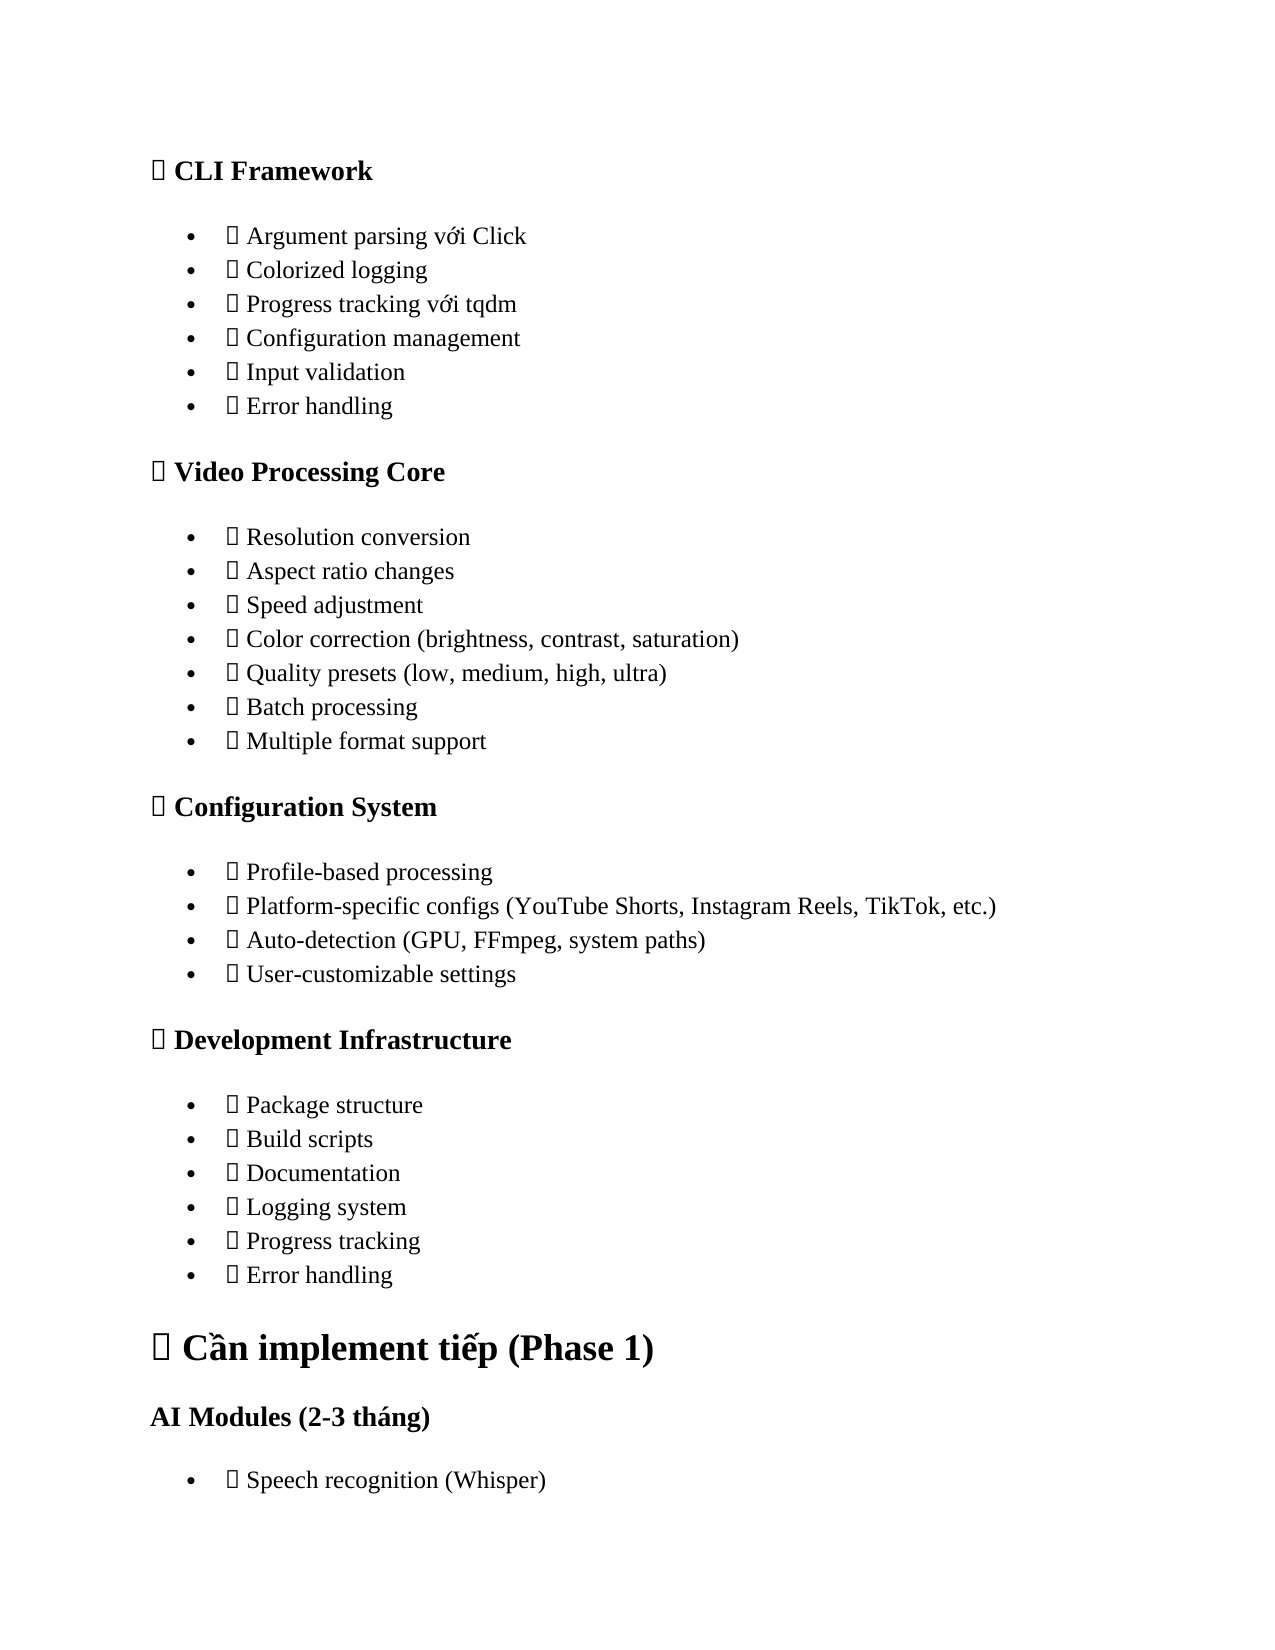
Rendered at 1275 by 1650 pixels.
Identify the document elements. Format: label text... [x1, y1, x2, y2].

list 🚧 Speech recognition (Whisper) [187, 1462, 1125, 1496]
list ✅ Colorized logging [187, 252, 1125, 286]
text ✅ CLI Framework [150, 150, 1125, 188]
list ✅ Progress tracking với tqdm [187, 286, 1125, 320]
text 🚧 Cần implement tiếp (Phase 1) [150, 1320, 1125, 1371]
list ✅ Platform-specific configs (YouTube Shorts, Instagram Reels, TikTok, etc.) [187, 888, 1125, 922]
list ✅ Resolution conversion [187, 518, 1125, 553]
list ✅ Logging system [187, 1189, 1125, 1223]
list ✅ Error handling [187, 388, 1125, 422]
list ✅ Auto-detection (GPU, FFmpeg, system paths) [187, 922, 1125, 956]
list ✅ Batch processing [187, 689, 1125, 723]
list ✅ Documentation [187, 1155, 1125, 1189]
list ✅ User-customizable settings [187, 956, 1125, 990]
list ✅ Build scripts [187, 1121, 1125, 1155]
text AI Modules (2-3 tháng) [150, 1400, 1125, 1433]
list ✅ Argument parsing với Click [187, 217, 1125, 252]
list ✅ Package structure [187, 1087, 1125, 1121]
text ✅ Development Infrastructure [150, 1019, 1125, 1057]
list ✅ Configuration management [187, 320, 1125, 354]
list ✅ Input validation [187, 354, 1125, 388]
list ✅ Quality presets (low, medium, high, ultra) [187, 655, 1125, 689]
list ✅ Speed adjustment [187, 587, 1125, 621]
list ✅ Error handling [187, 1257, 1125, 1291]
list ✅ Profile-based processing [187, 854, 1125, 888]
list ✅ Aspect ratio changes [187, 553, 1125, 587]
list ✅ Color correction (brightness, contrast, saturation) [187, 621, 1125, 655]
list ✅ Multiple format support [187, 723, 1125, 757]
list ✅ Progress tracking [187, 1223, 1125, 1257]
text ✅ Configuration System [150, 786, 1125, 824]
text ✅ Video Processing Core [150, 451, 1125, 489]
